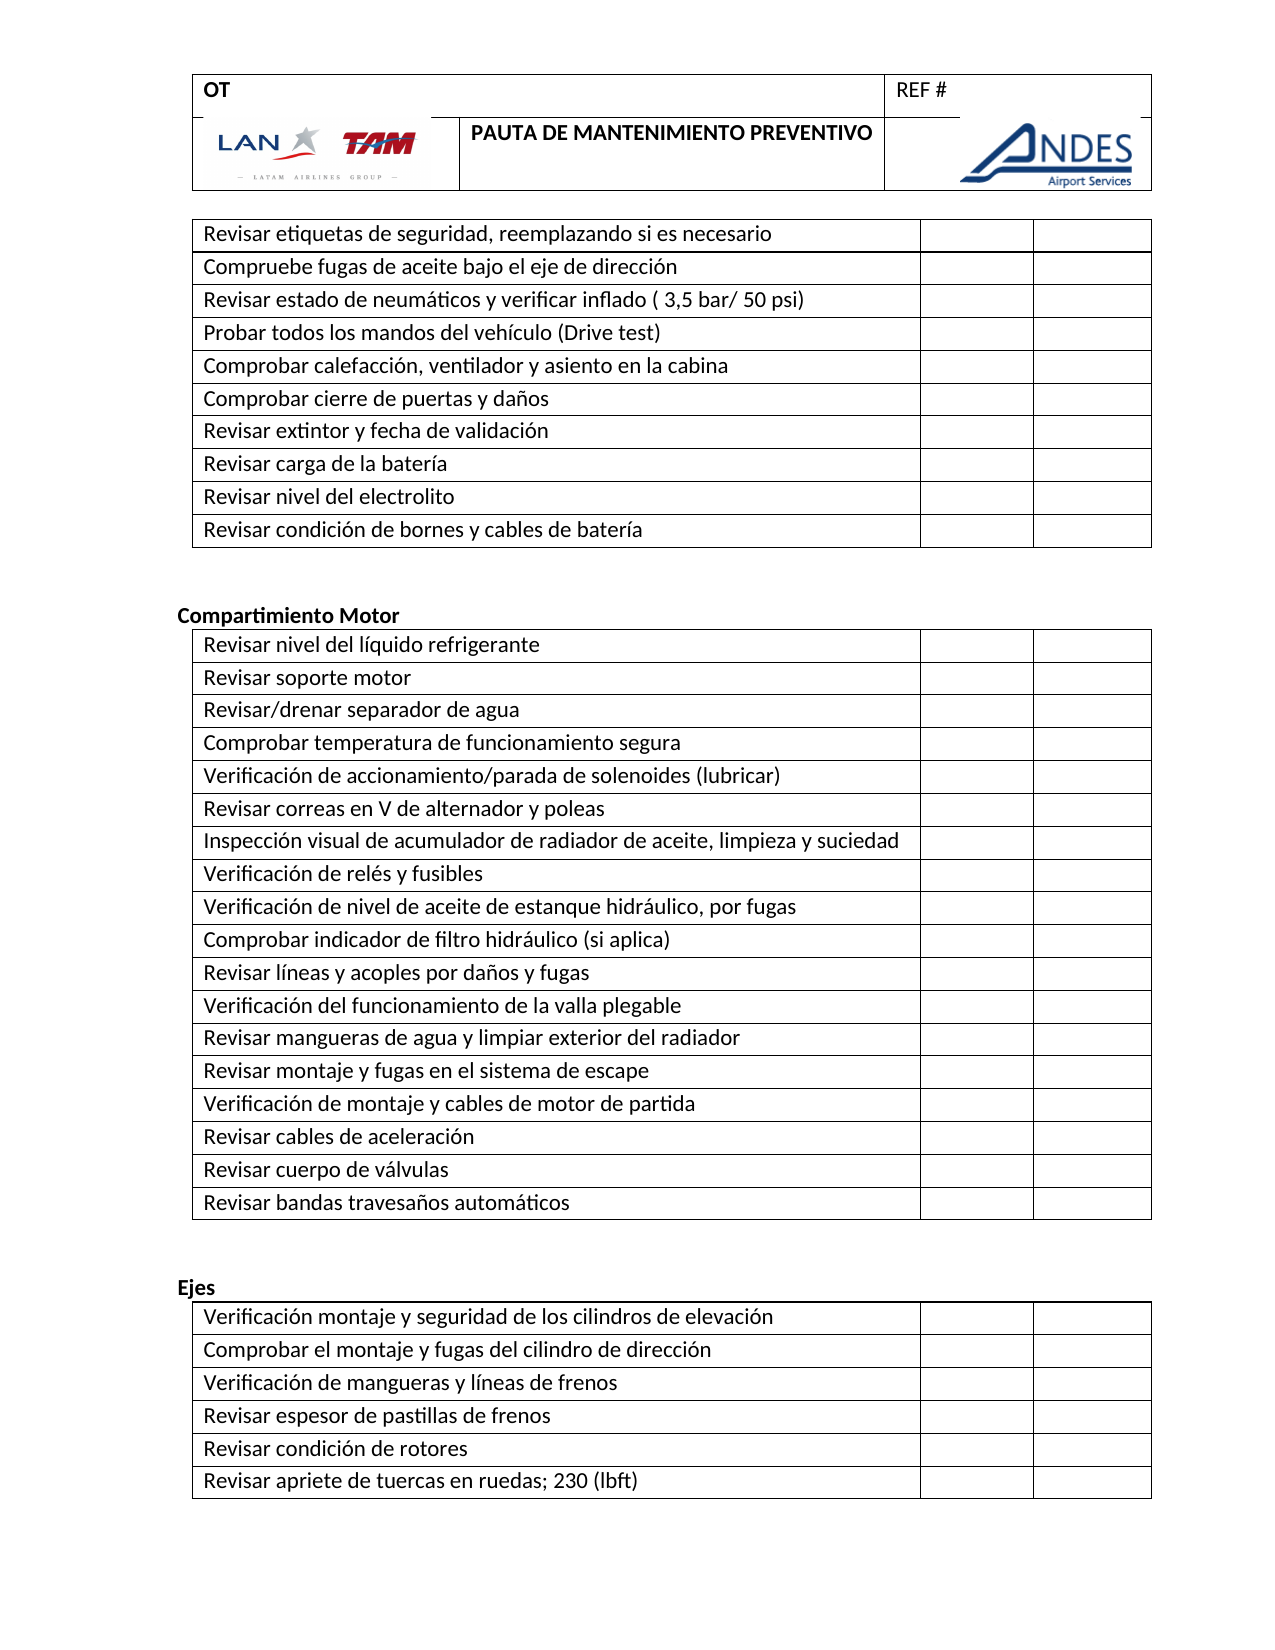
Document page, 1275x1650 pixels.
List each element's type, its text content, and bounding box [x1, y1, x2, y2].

table_cell [921, 827, 1033, 858]
table_cell [921, 991, 1033, 1022]
table_cell Revisar extintor y fecha de validación [193, 416, 920, 448]
text Compartimiento Motor [177, 601, 1098, 629]
table_cell [1034, 1056, 1151, 1088]
table_cell [921, 384, 1033, 415]
table_cell [921, 1024, 1033, 1055]
table_cell [921, 1056, 1033, 1088]
table_cell [921, 1467, 1033, 1498]
table_header [1034, 630, 1151, 662]
table_cell Verificación de relés y fusibles [193, 860, 920, 891]
table_cell [921, 1122, 1033, 1154]
table_cell [1034, 416, 1151, 448]
table_header Revisar nivel del líquido refrigerante [193, 630, 920, 662]
table_cell Revisar cables de aceleración [193, 1122, 920, 1154]
table_cell [1034, 515, 1151, 547]
table_cell [1034, 794, 1151, 826]
picture [960, 117, 1141, 190]
table_cell [921, 663, 1033, 694]
table_cell Comprobar indicador de filtro hidráulico (si aplica) [193, 925, 920, 957]
table_cell [921, 416, 1033, 448]
table_cell Revisar montaje y fugas en el sistema de escape [193, 1056, 920, 1088]
table_cell [921, 449, 1033, 481]
table_cell Revisar espesor de pastillas de frenos [193, 1401, 920, 1433]
table_cell [921, 1155, 1033, 1187]
table_cell [1034, 1467, 1151, 1498]
table_cell [921, 285, 1033, 317]
table_cell [921, 860, 1033, 891]
table_cell [1034, 253, 1151, 284]
table_cell [921, 695, 1033, 727]
table_cell [1034, 728, 1151, 760]
table_cell Comprobar cierre de puertas y daños [193, 384, 920, 415]
table_cell Revisar líneas y acoples por daños y fugas [193, 958, 920, 990]
table_cell [1034, 925, 1151, 957]
table_cell [921, 794, 1033, 826]
table_cell Compruebe fugas de aceite bajo el eje de dirección [193, 253, 920, 284]
table_cell Verificación de nivel de aceite de estanque hidráulico, por fugas [193, 892, 920, 924]
table_cell Comprobar el montaje y fugas del cilindro de dirección [193, 1335, 920, 1367]
table_cell [921, 1089, 1033, 1121]
table_cell [1034, 663, 1151, 694]
table_cell Revisar estado de neumáticos y verificar inflado ( 3,5 bar/ 50 psi) [193, 285, 920, 317]
table_cell Comprobar temperatura de funcionamiento segura [193, 728, 920, 760]
table_header [921, 630, 1033, 662]
table_cell [921, 761, 1033, 793]
table_cell Verificación de accionamiento/parada de solenoides (lubricar) [193, 761, 920, 793]
table_cell [1034, 892, 1151, 924]
table_cell [1034, 1434, 1151, 1466]
table_cell [921, 1335, 1033, 1367]
table_cell [921, 925, 1033, 957]
table_cell [1034, 761, 1151, 793]
table_cell Verificación del funcionamiento de la valla plegable [193, 991, 920, 1022]
table_cell [921, 351, 1033, 383]
table_cell [1034, 220, 1151, 251]
table_cell [1034, 318, 1151, 350]
table_cell [921, 1401, 1033, 1433]
table_cell [1034, 860, 1151, 891]
table_cell [1034, 991, 1151, 1022]
table_cell [1034, 1122, 1151, 1154]
table_cell [1034, 1401, 1151, 1433]
table_cell [1034, 1155, 1151, 1187]
table_header [921, 1303, 1033, 1334]
table_cell [1034, 351, 1151, 383]
table_cell Verificación de montaje y cables de motor de partida [193, 1089, 920, 1121]
table_cell [1034, 1368, 1151, 1400]
table_cell Revisar mangueras de agua y limpiar exterior del radiador [193, 1024, 920, 1055]
table_cell Revisar soporte motor [193, 663, 920, 694]
table_cell [921, 318, 1033, 350]
table_cell Revisar/drenar separador de agua [193, 695, 920, 727]
table_cell [921, 253, 1033, 284]
table_cell Revisar cuerpo de válvulas [193, 1155, 920, 1187]
text Ejes [177, 1273, 1098, 1301]
table_cell [921, 1434, 1033, 1466]
table_cell [1034, 482, 1151, 514]
table_cell [1034, 285, 1151, 317]
table_cell Inspección visual de acumulador de radiador de aceite, limpieza y suciedad [193, 827, 920, 858]
table_cell [921, 1368, 1033, 1400]
table_cell Revisar etiquetas de seguridad, reemplazando si es necesario [193, 220, 920, 251]
table_cell Probar todos los mandos del vehículo (Drive test) [193, 318, 920, 350]
table_cell Revisar nivel del electrolito [193, 482, 920, 514]
table_cell [1034, 1024, 1151, 1055]
table_cell Verificación de mangueras y líneas de frenos [193, 1368, 920, 1400]
table_cell [1034, 1188, 1151, 1219]
table_header Verificación montaje y seguridad de los cilindros de elevación [193, 1303, 920, 1334]
table_header [1034, 1303, 1151, 1334]
table_cell Comprobar calefacción, ventilador y asiento en la cabina [193, 351, 920, 383]
table_cell [921, 220, 1033, 251]
table_cell [921, 892, 1033, 924]
table_cell Revisar condición de rotores [193, 1434, 920, 1466]
table_cell [921, 1188, 1033, 1219]
picture [203, 117, 432, 190]
table_cell Revisar bandas travesaños automáticos [193, 1188, 920, 1219]
table_cell [1034, 384, 1151, 415]
table_cell Revisar carga de la batería [193, 449, 920, 481]
table_cell [1034, 695, 1151, 727]
table_cell [1034, 449, 1151, 481]
table_cell [921, 482, 1033, 514]
table_cell [1034, 827, 1151, 858]
table_cell [1034, 1335, 1151, 1367]
table_cell [921, 515, 1033, 547]
table_cell [921, 958, 1033, 990]
table_cell [1034, 1089, 1151, 1121]
table_cell [1034, 958, 1151, 990]
table_cell Revisar apriete de tuercas en ruedas; 230 (lbft) [193, 1467, 920, 1498]
table_cell [921, 728, 1033, 760]
table_cell Revisar correas en V de alternador y poleas [193, 794, 920, 826]
table_cell Revisar condición de bornes y cables de batería [193, 515, 920, 547]
